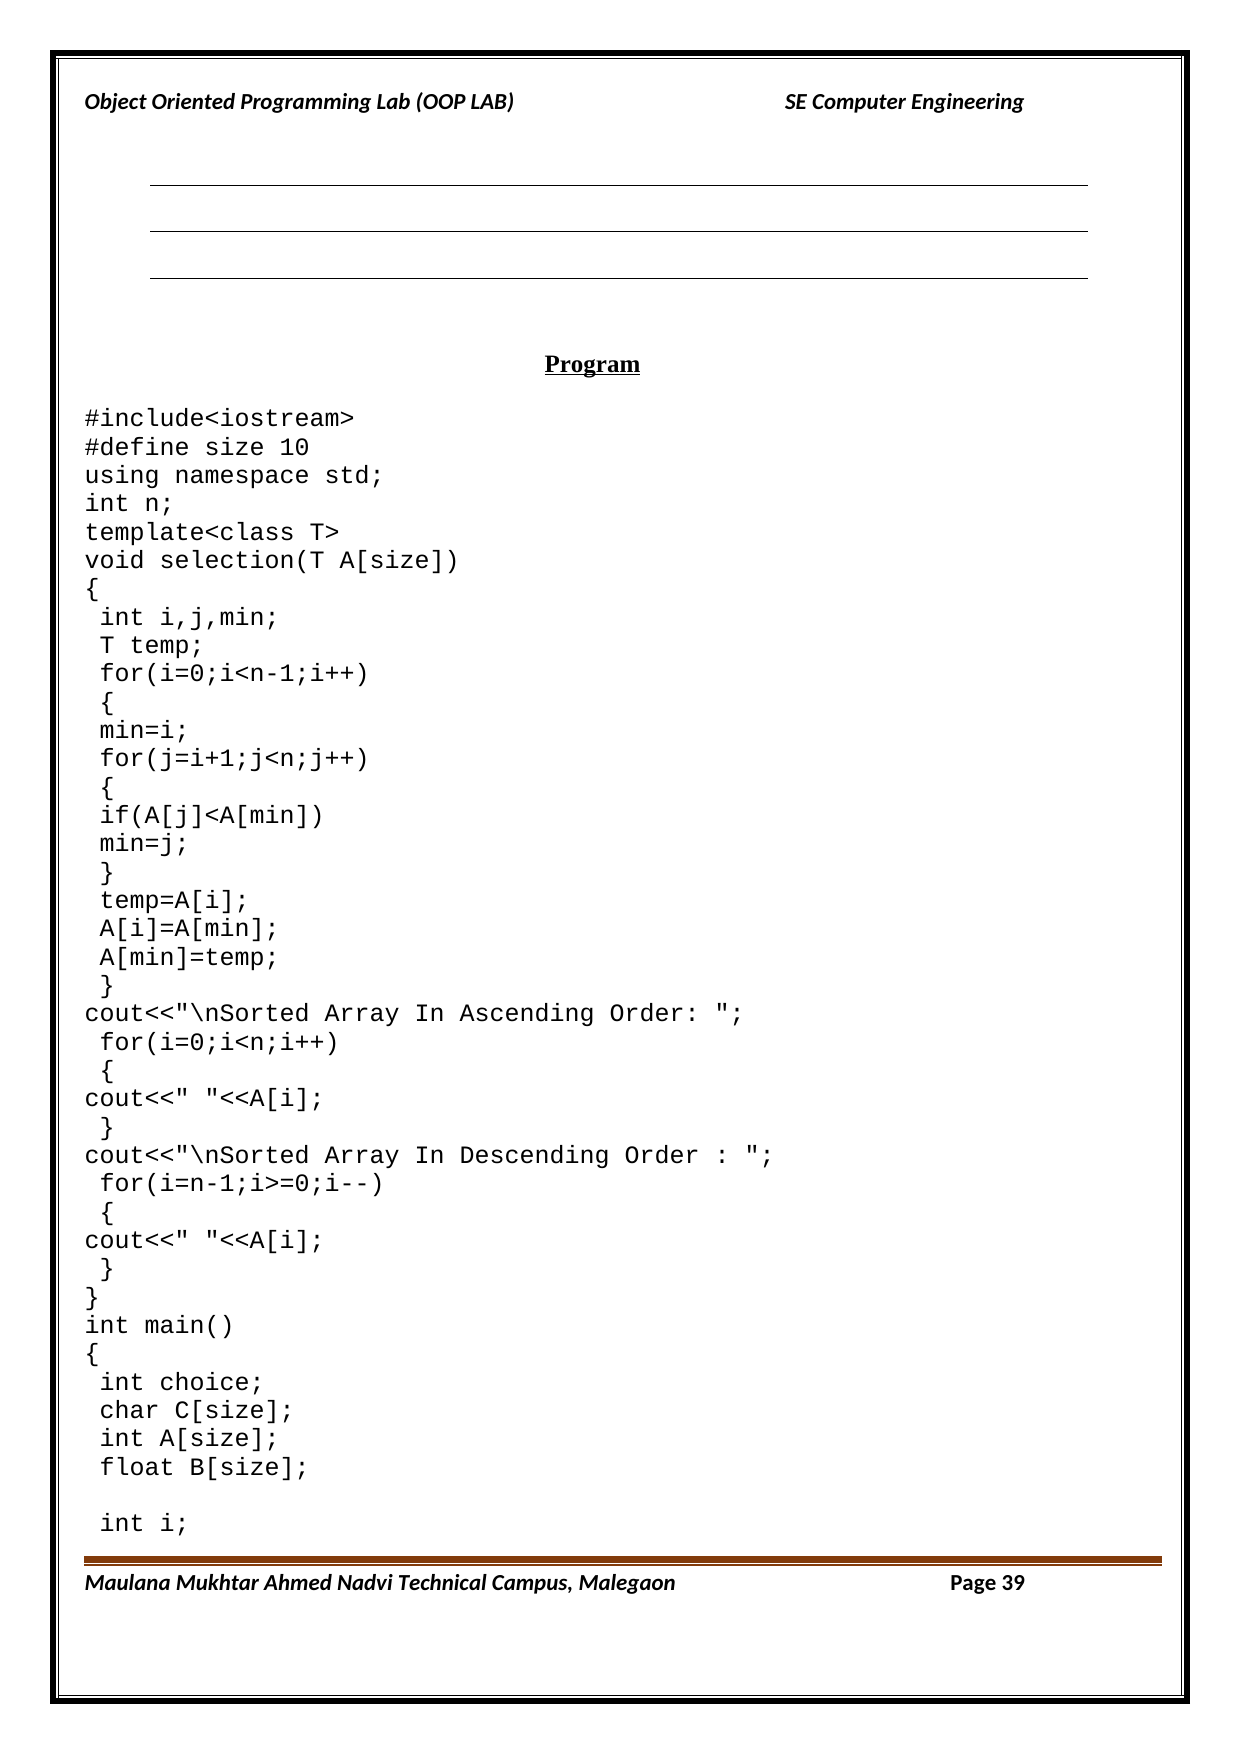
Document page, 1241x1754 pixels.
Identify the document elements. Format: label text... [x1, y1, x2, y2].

text { [84, 774, 1162, 803]
text Program [461, 349, 723, 378]
text } [84, 1114, 1162, 1143]
text } [84, 1256, 1162, 1284]
text { [84, 1341, 1162, 1369]
text temp=A[i]; [84, 888, 1162, 916]
text float B[size]; [84, 1454, 1162, 1483]
text { [84, 689, 1162, 718]
text int i,j,min; [84, 604, 1162, 633]
text } [84, 973, 1162, 1001]
text int n; [84, 491, 1162, 519]
text void selection(T A[size]) [84, 548, 1162, 576]
text T temp; [84, 633, 1162, 661]
text #include<iostream> [84, 406, 1162, 434]
text cout<<"\nSorted Array In Descending Order : "; [84, 1143, 1162, 1171]
text } [84, 1284, 1162, 1313]
text using namespace std; [84, 463, 1162, 491]
text for(j=i+1;j<n;j++) [84, 746, 1162, 774]
text min=i; [84, 718, 1162, 746]
text int main() [84, 1313, 1162, 1341]
text min=j; [84, 831, 1162, 859]
text int choice; [84, 1369, 1162, 1398]
text { [84, 1199, 1162, 1228]
text } [84, 859, 1162, 888]
text for(i=0;i<n-1;i++) [84, 661, 1162, 689]
text cout<<" "<<A[i]; [84, 1228, 1162, 1256]
text template<class T> [84, 519, 1162, 548]
text if(A[j]<A[min]) [84, 803, 1162, 831]
text for(i=0;i<n;i++) [84, 1029, 1162, 1058]
text A[min]=temp; [84, 944, 1162, 973]
text #define size 10 [84, 434, 1162, 463]
text { [84, 1058, 1162, 1086]
text cout<<"\nSorted Array In Ascending Order: "; [84, 1001, 1162, 1029]
text for(i=n-1;i>=0;i--) [84, 1171, 1162, 1199]
text int A[size]; [84, 1426, 1162, 1454]
text A[i]=A[min]; [84, 916, 1162, 944]
text int i; [84, 1511, 1162, 1539]
text { [84, 576, 1162, 604]
text char C[size]; [84, 1398, 1162, 1426]
text cout<<" "<<A[i]; [84, 1086, 1162, 1114]
